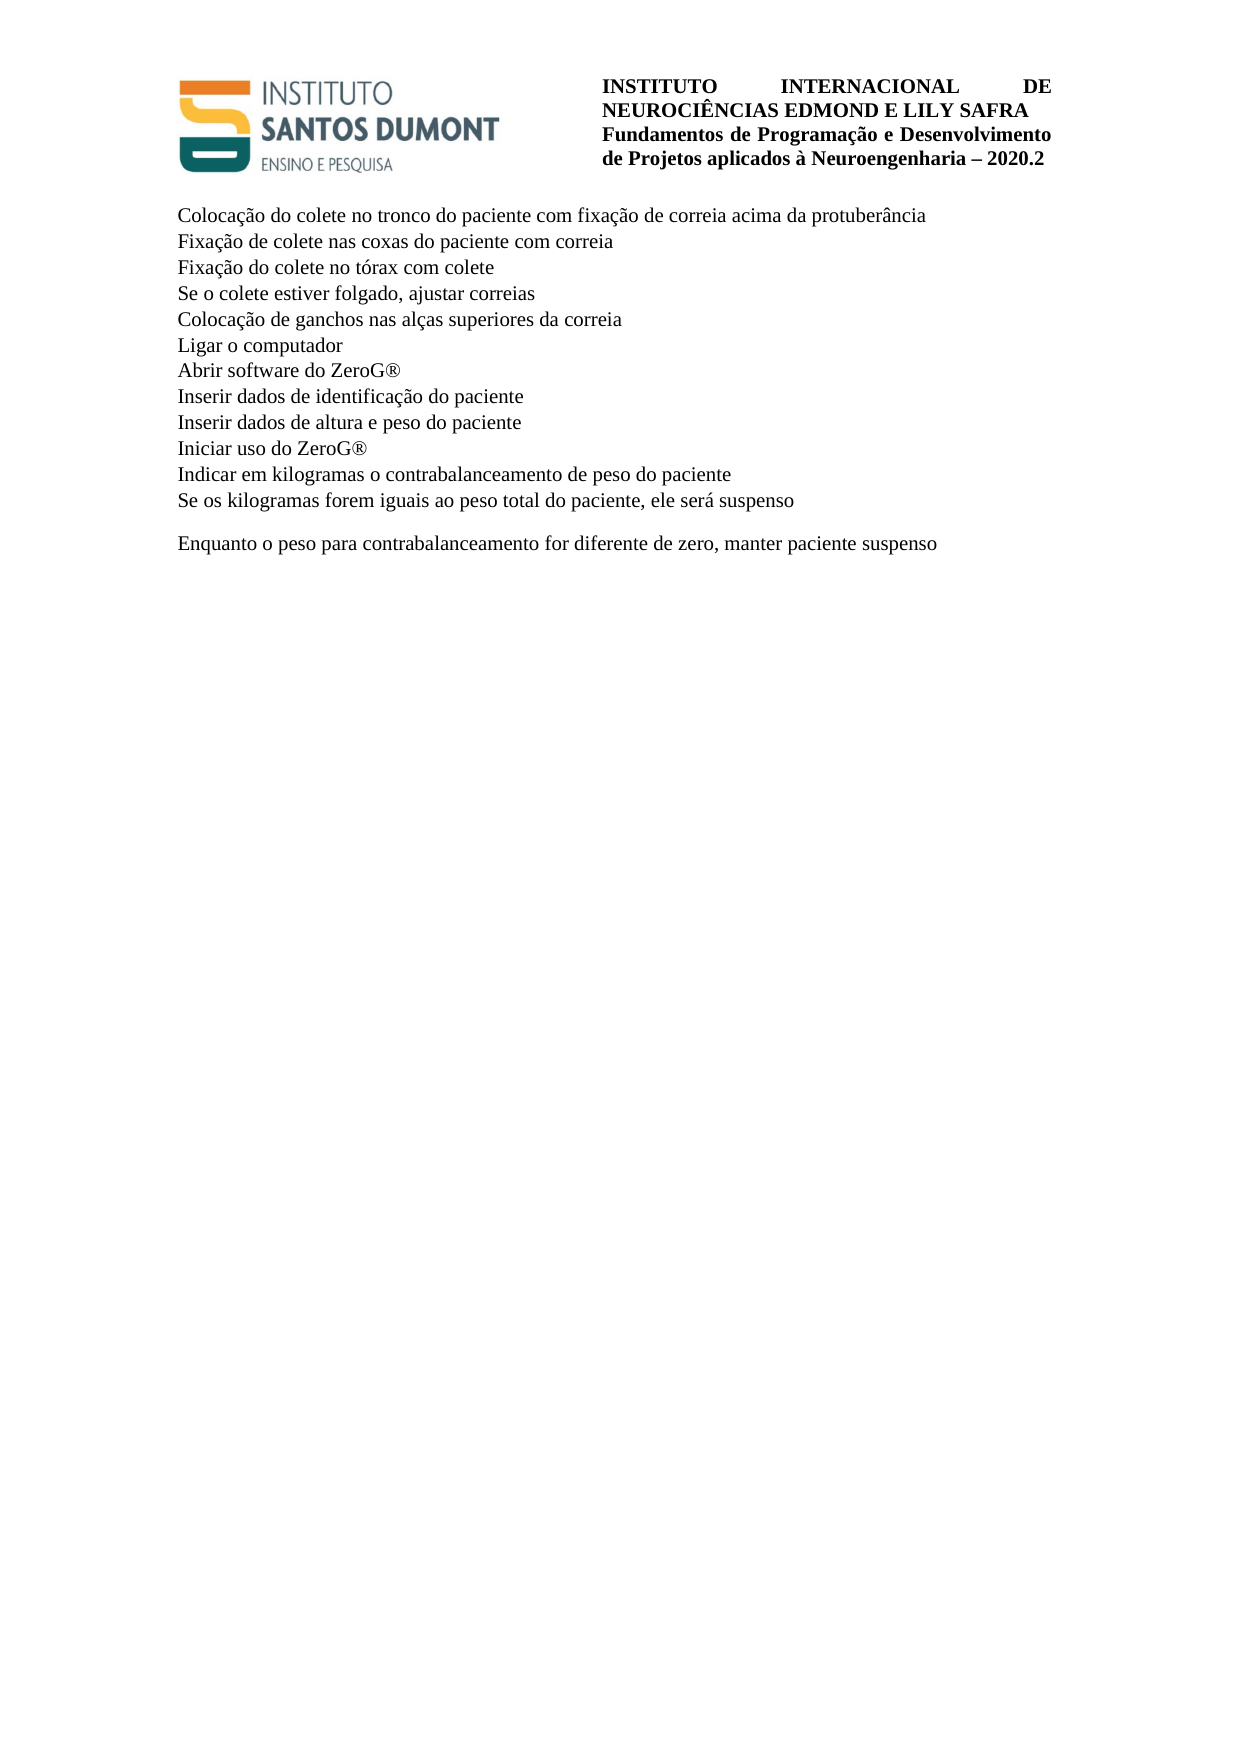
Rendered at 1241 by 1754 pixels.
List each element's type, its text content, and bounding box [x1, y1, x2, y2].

picture [173, 73, 502, 175]
text Enquanto o peso para contrabalanceamento for diferente de zero, manter paciente suspenso [177, 531, 1063, 555]
